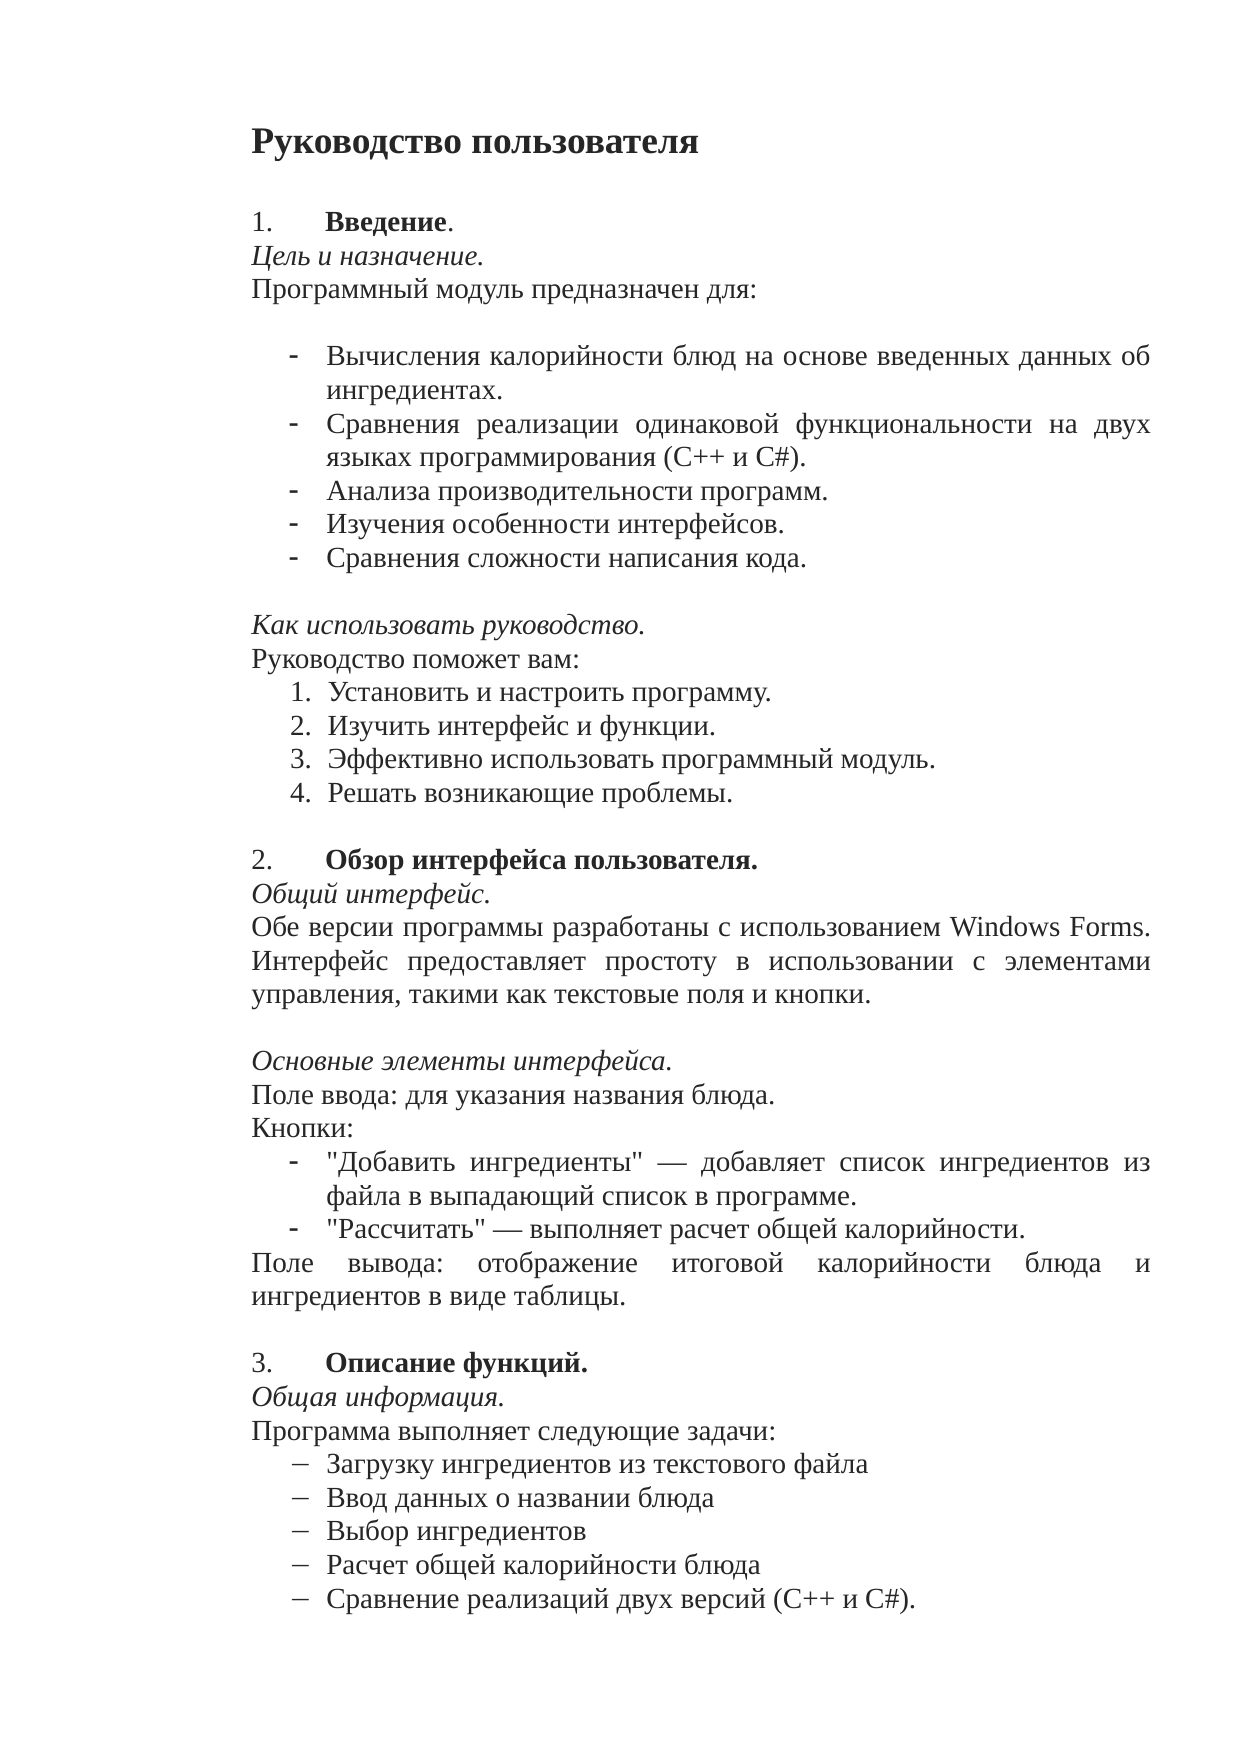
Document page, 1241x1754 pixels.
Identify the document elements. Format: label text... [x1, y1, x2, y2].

list Обзор интерфейса пользователя. [177, 842, 1152, 876]
list "Добавить ингредиенты" — добавляет список ингредиентов из файла в выпадающий список в программе. [288, 1144, 1152, 1211]
list Вычисления калорийности блюд на основе введенных данных об ингредиентах. [288, 338, 1152, 406]
list Руководство поможет вам: [251, 641, 1152, 674]
list Решать возникающие проблемы. [290, 775, 1152, 809]
list Сравнения реализации одинаковой функциональности на двух языках программирования (C++ и C#). [288, 406, 1152, 473]
text Обе версии программы разработаны с использованием Windows Forms. Интерфейс предоставляет простоту в использовании с элементами управления, такими как текстовые поля и кнопки. [251, 909, 1152, 1010]
list Руководство пользователя [251, 118, 1152, 161]
text Общий интерфейс. [251, 876, 1152, 909]
list Сравнения сложности написания кода. [288, 540, 1152, 574]
list Введение. [177, 204, 1152, 238]
list Анализа производительности программ. [288, 473, 1152, 507]
list Описание функций. [177, 1346, 1152, 1379]
list Цель и назначение. [251, 238, 1152, 271]
text Программа выполняет следующие задачи: [177, 1413, 1152, 1446]
text Поле ввода: для указания названия блюда. [251, 1077, 1152, 1111]
text Основные элементы интерфейса. [251, 1043, 1152, 1077]
list "Рассчитать" — выполняет расчет общей калорийности. [288, 1211, 1152, 1245]
list Установить и настроить программу. [290, 674, 1152, 708]
text Кнопки: [251, 1111, 1152, 1144]
list Общая информация. [251, 1379, 1152, 1413]
list Выбор ингредиентов [288, 1513, 1152, 1547]
list Ввод данных о названии блюда [288, 1480, 1152, 1513]
list Загрузку ингредиентов из текстового файла [288, 1446, 1152, 1480]
list Программный модуль предназначен для: [251, 271, 1152, 305]
list Эффективно использовать программный модуль. [290, 742, 1152, 775]
list Расчет общей калорийности блюда [288, 1547, 1152, 1581]
list Изучения особенности интерфейсов. [288, 507, 1152, 540]
list Изучить интерфейс и функции. [290, 708, 1152, 742]
list Сравнение реализаций двух версий (C++ и C#). [288, 1581, 1152, 1614]
list Как использовать руководство. [251, 607, 1152, 641]
text Поле вывода: отображение итоговой калорийности блюда и ингредиентов в виде таблицы. [251, 1245, 1152, 1312]
